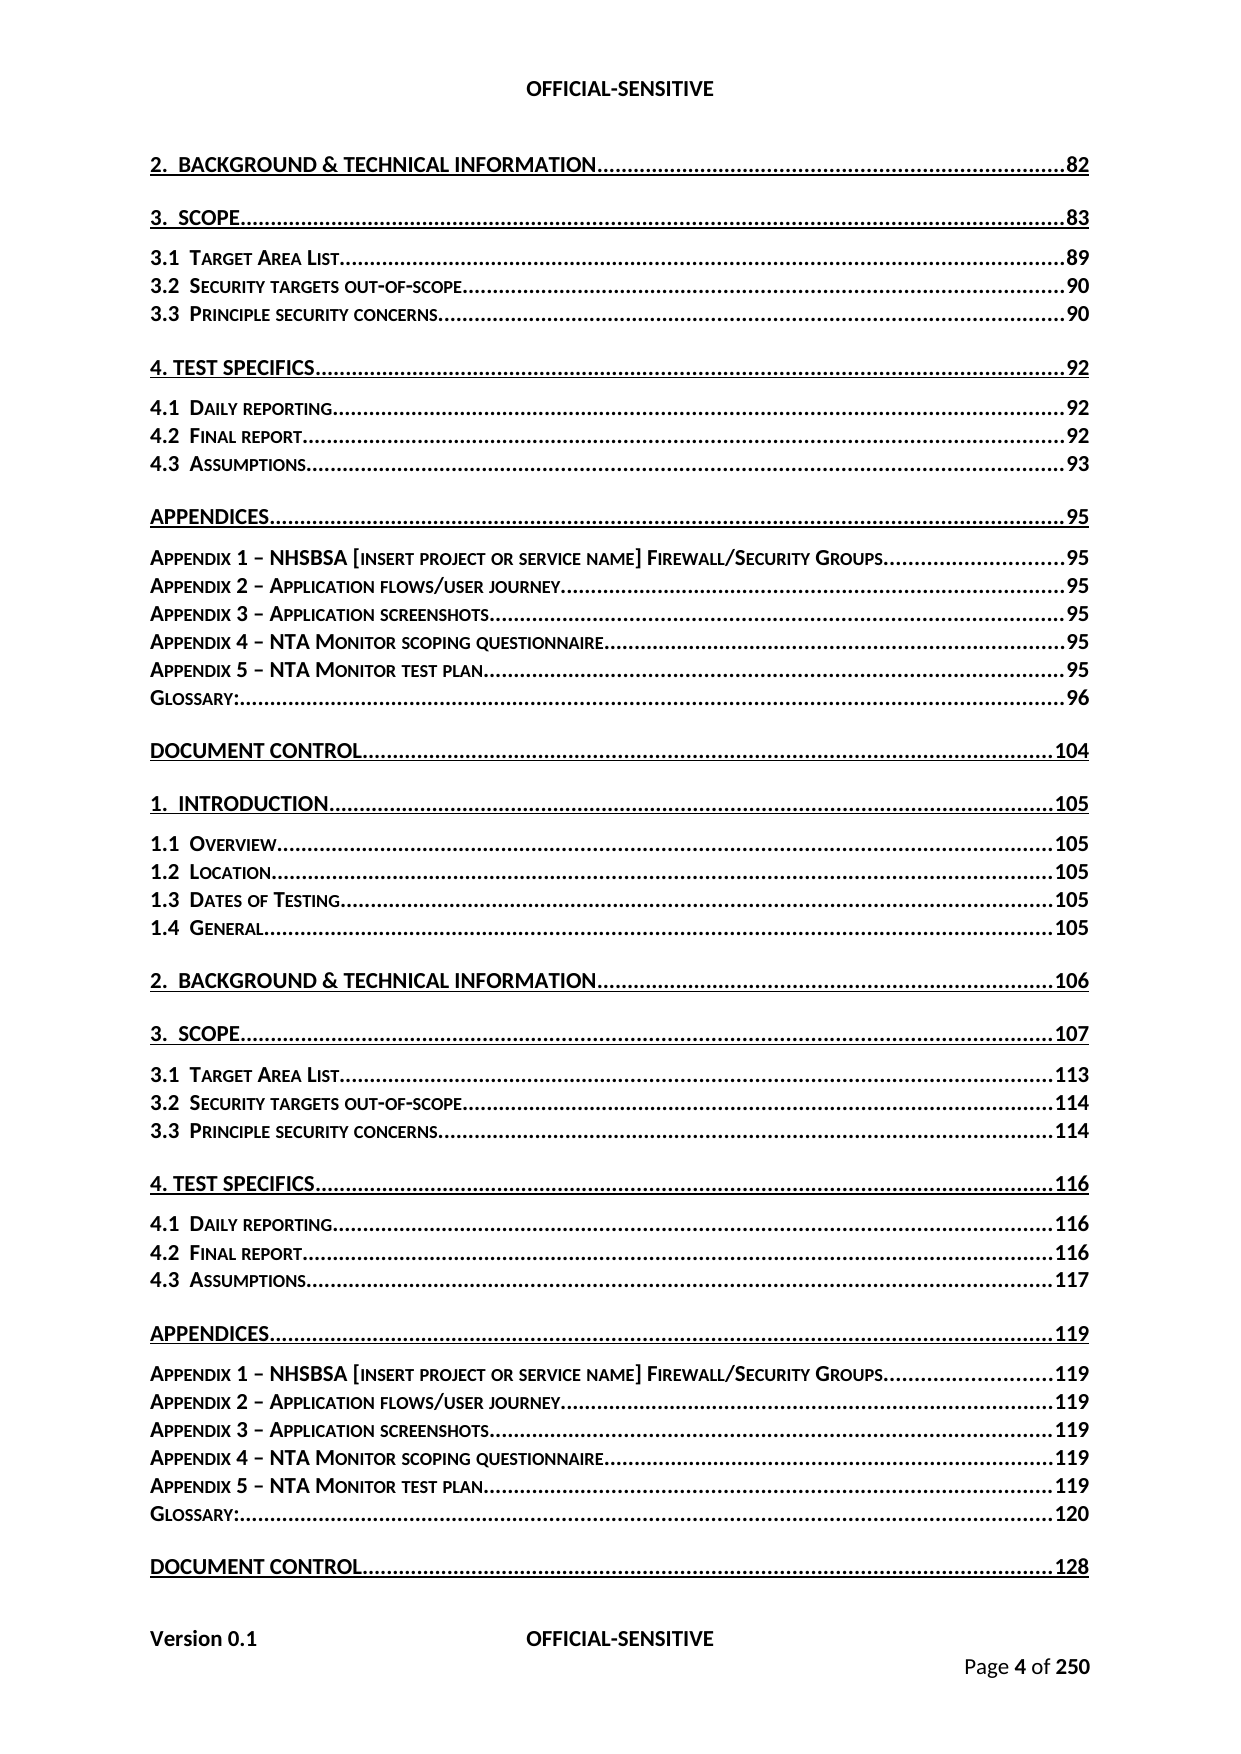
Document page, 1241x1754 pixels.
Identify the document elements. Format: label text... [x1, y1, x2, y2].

text 4.3 Assumptions 93 [150, 449, 1090, 477]
text 1.1 Overview 105 [150, 829, 1090, 857]
text Document control 104 [150, 736, 1090, 764]
text 4.1 Daily reporting 92 [150, 393, 1090, 421]
text 3.2 Security targets out-of-scope 90 [150, 272, 1090, 299]
text 3.2 Security targets out-of-scope 114 [150, 1088, 1090, 1116]
text Appendices 119 [150, 1319, 1090, 1347]
text Document control 128 [150, 1552, 1090, 1580]
text Appendix 1 – NHSBSA [insert project or service name] Firewall/Security Groups 95 [150, 543, 1090, 571]
text 4. Test specifics 116 [150, 1169, 1090, 1197]
text 3.3 Principle security concerns 90 [150, 299, 1090, 328]
text Glossary: 96 [150, 683, 1090, 711]
text 3. Scope 83 [150, 203, 1090, 231]
text 2. Background & technical Information 82 [150, 150, 1090, 178]
text Appendix 2 – Application flows/user journey 95 [150, 571, 1090, 599]
text 3.1 Target Area List 113 [150, 1060, 1090, 1088]
text Appendix 3 – Application screenshots 95 [150, 599, 1090, 627]
text 4.1 Daily reporting 116 [150, 1209, 1090, 1238]
text Appendix 2 – Application flows/user journey 119 [150, 1387, 1090, 1415]
text Appendix 5 – NTA Monitor test plan 119 [150, 1471, 1090, 1499]
text Appendix 4 – NTA Monitor scoping questionnaire 95 [150, 627, 1090, 655]
text 1. Introduction 105 [150, 789, 1090, 817]
text 2. Background & technical Information 106 [150, 966, 1090, 994]
text 4.2 Final report 92 [150, 421, 1090, 449]
text 3.1 Target Area List 89 [150, 243, 1090, 272]
text Glossary: 120 [150, 1499, 1090, 1527]
text 1.3 Dates of Testing 105 [150, 885, 1090, 913]
text Appendix 1 – NHSBSA [insert project or service name] Firewall/Security Groups 119 [150, 1359, 1090, 1387]
text Appendices 95 [150, 502, 1090, 530]
text Appendix 3 – Application screenshots 119 [150, 1415, 1090, 1443]
text 3. Scope 107 [150, 1019, 1090, 1047]
text 1.2 Location 105 [150, 857, 1090, 885]
text 4. Test specifics 92 [150, 353, 1090, 381]
text Appendix 4 – NTA Monitor scoping questionnaire 119 [150, 1443, 1090, 1471]
text 3.3 Principle security concerns 114 [150, 1116, 1090, 1144]
text 1.4 General 105 [150, 913, 1090, 941]
text 4.2 Final report 116 [150, 1238, 1090, 1266]
text 4.3 Assumptions 117 [150, 1266, 1090, 1294]
text Appendix 5 – NTA Monitor test plan 95 [150, 655, 1090, 683]
